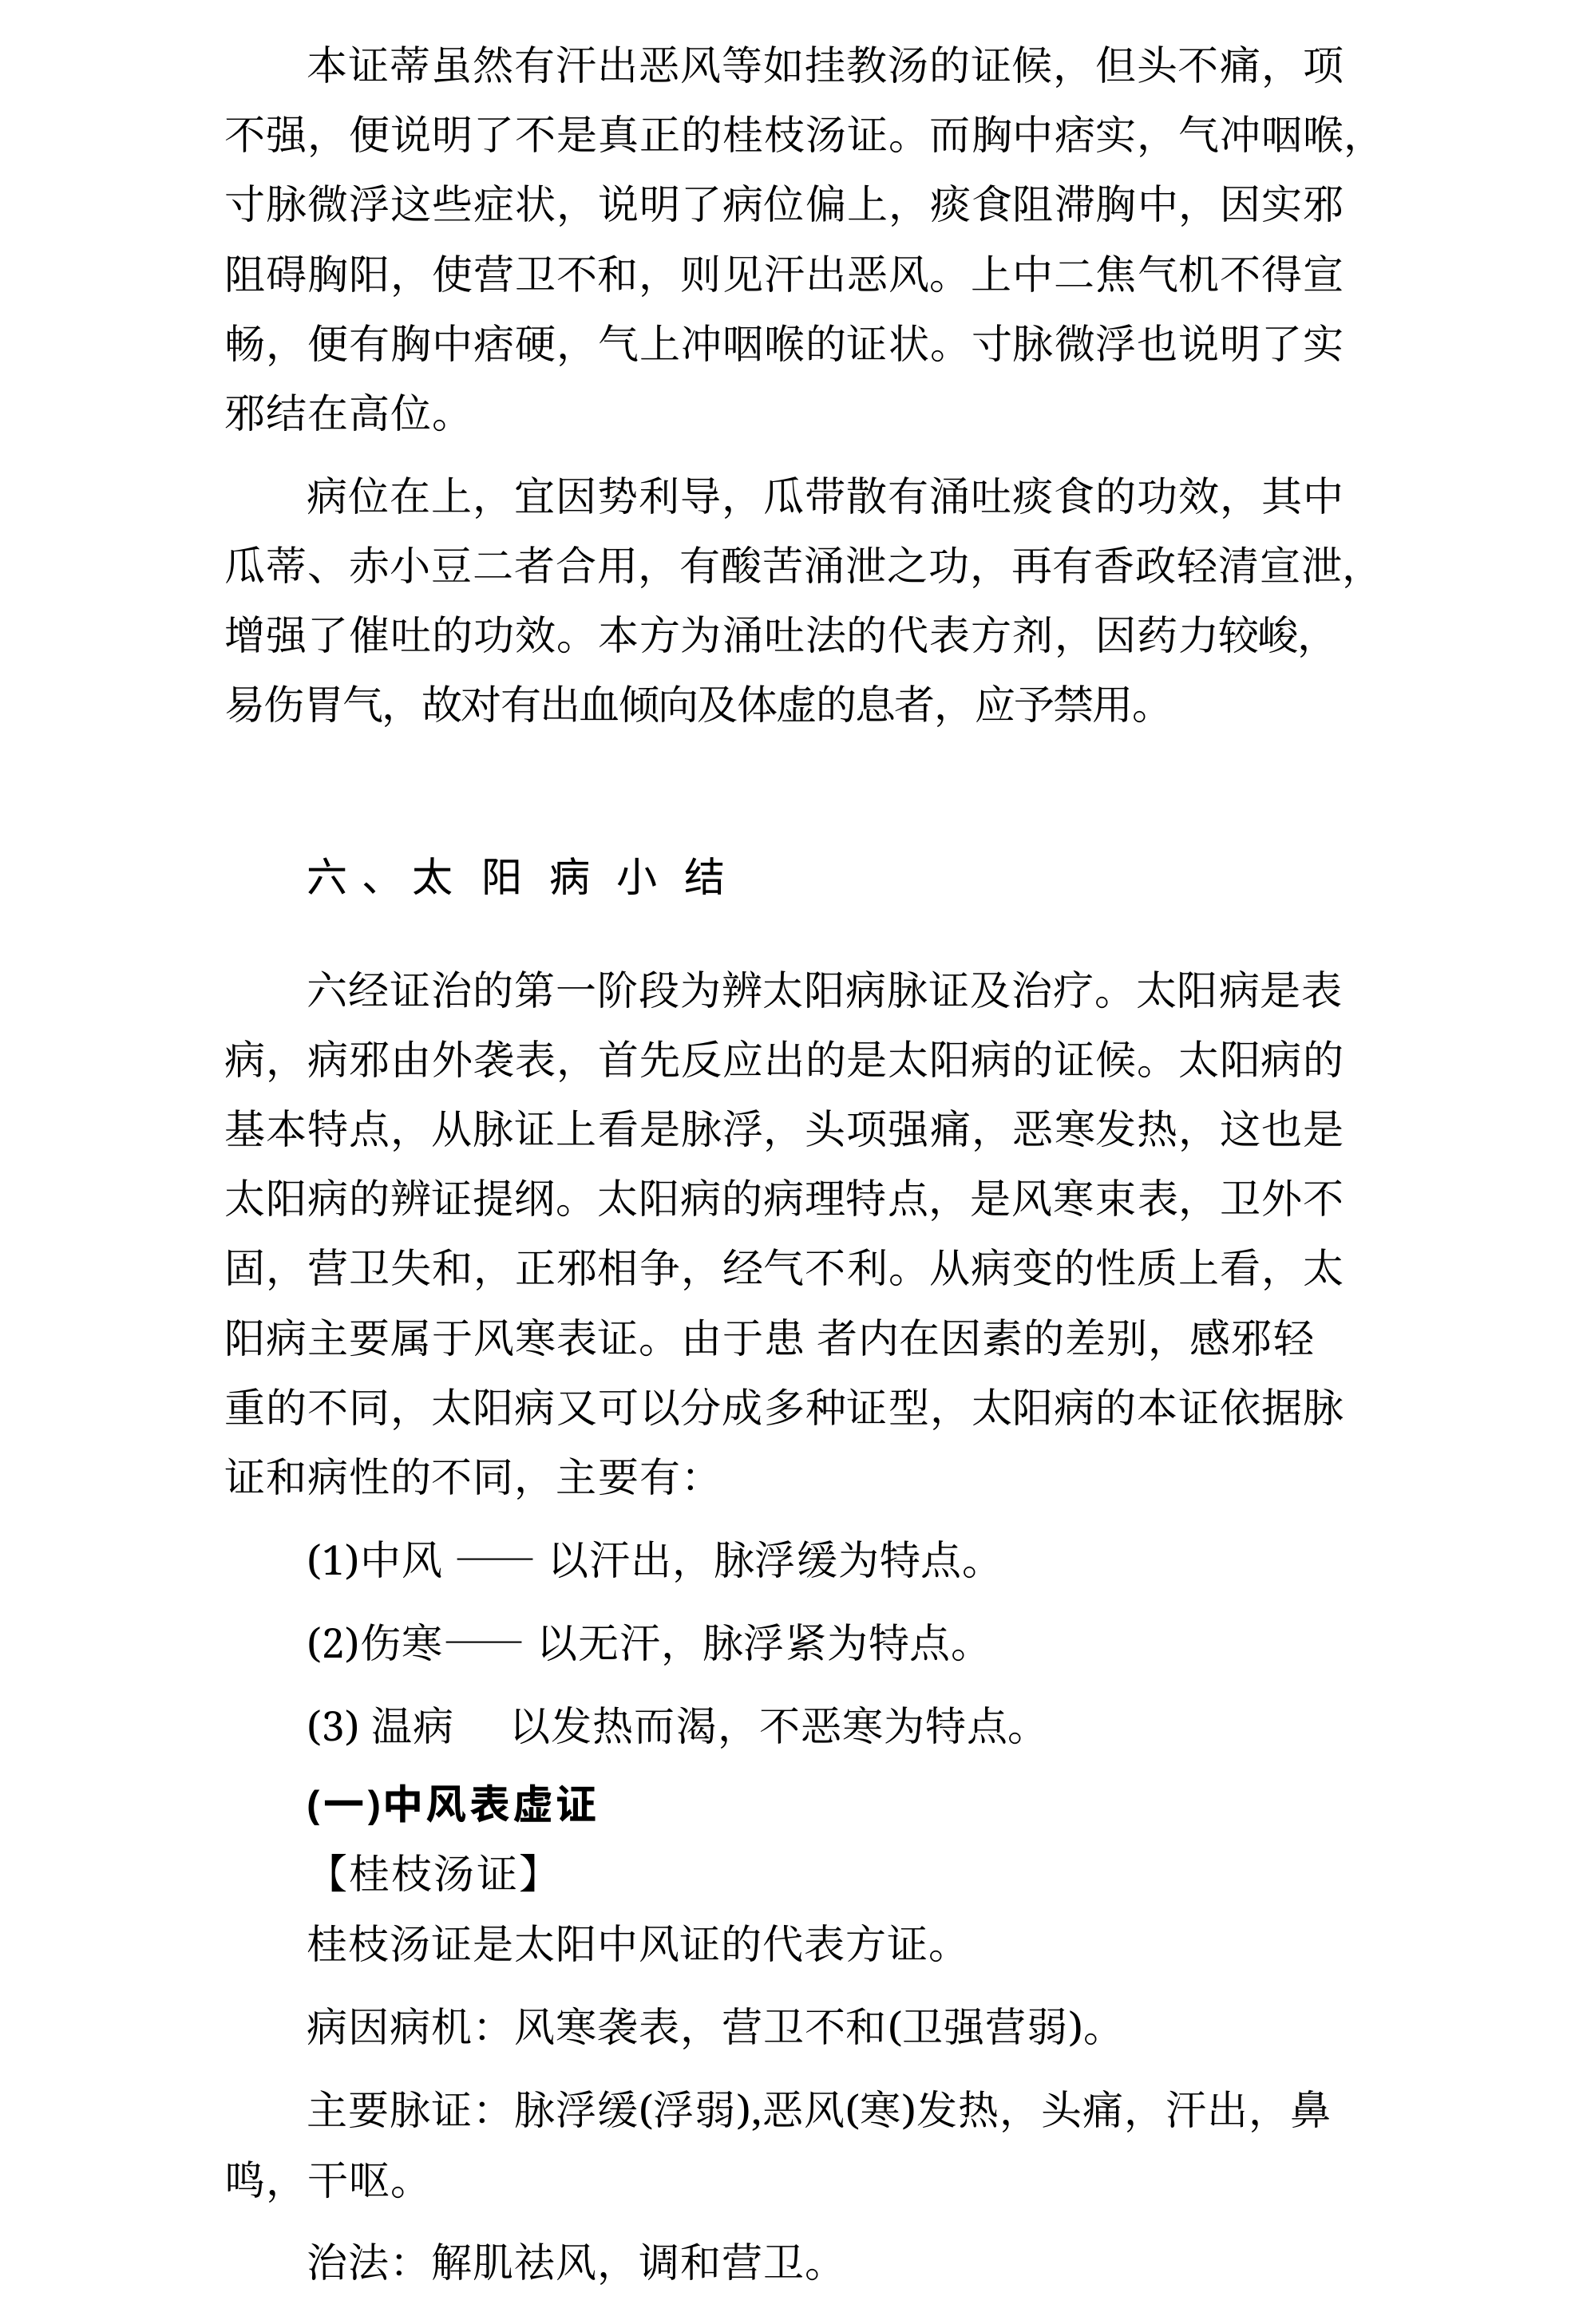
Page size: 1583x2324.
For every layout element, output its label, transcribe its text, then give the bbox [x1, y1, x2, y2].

text 病因病机：风寒袭表，营卫不和(卫强营弱)。 [224, 1995, 1345, 2053]
text (3) 温病 以发热而渴，不恶寒为特点。 [224, 1694, 1345, 1753]
text 主要脉证：脉浮缓(浮弱),恶风(寒)发热，头痛，汗出，鼻鸣，干呕。 [224, 2078, 1345, 2207]
text 【桂枝汤证】 [224, 1846, 1345, 1899]
text 病位在上，宜因势利导，瓜带散有涌吐痰食的功效，其中瓜蒂、赤小豆二者合用，有酸苦涌泄之功，再有香政轻清宣泄，增强了催吐的功效。本方为涌吐法的代表方剂，因药力较峻，易伤胃气，故对有出血倾向及体虚的息者，应予禁用。 [224, 464, 1345, 731]
text 治法：解肌祛风，调和营卫。 [224, 2231, 1345, 2289]
text (2)伤寒—— 以无汗，脉浮紧为特点。 [224, 1611, 1345, 1670]
text 六 、 太 阳 病 小 结 [224, 848, 1345, 903]
text (1)中风 —— 以汗出，脉浮缓为特点。 [224, 1528, 1345, 1587]
text 本证蒂虽然有汗出恶风等如挂教汤的证候，但头不痛，项不强，便说明了不是真正的桂枝汤证。而胸中痞实，气冲咽喉，寸脉微浮这些症状，说明了病位偏上，痰食阻滞胸中，因实邪阻碍胸阳，使营卫不和，则见汗出恶风。上中二焦气机不得宣畅，便有胸中痞硬，气上冲咽喉的证状。寸脉微浮也说明了实邪结在高位。 [224, 34, 1345, 440]
text 六经证治的第一阶段为辨太阳病脉证及治疗。太阳病是表病，病邪由外袭表，首先反应出的是太阳病的证候。太阳病的基本特点，从脉证上看是脉浮，头项强痛，恶寒发热，这也是太阳病的辨证提纲。太阳病的病理特点，是风寒束表，卫外不固，营卫失和，正邪相争，经气不利。从病变的性质上看，太阳病主要属于风寒表证。由于患 者内在因素的差别，感邪轻重的不同，太阳病又可以分成多种证型，太阳病的本证依据脉证和病性的不同，主要有： [224, 958, 1345, 1504]
text 桂枝汤证是太阳中风证的代表方证。 [224, 1912, 1345, 1970]
text (一)中风表虚证 [224, 1776, 1345, 1830]
